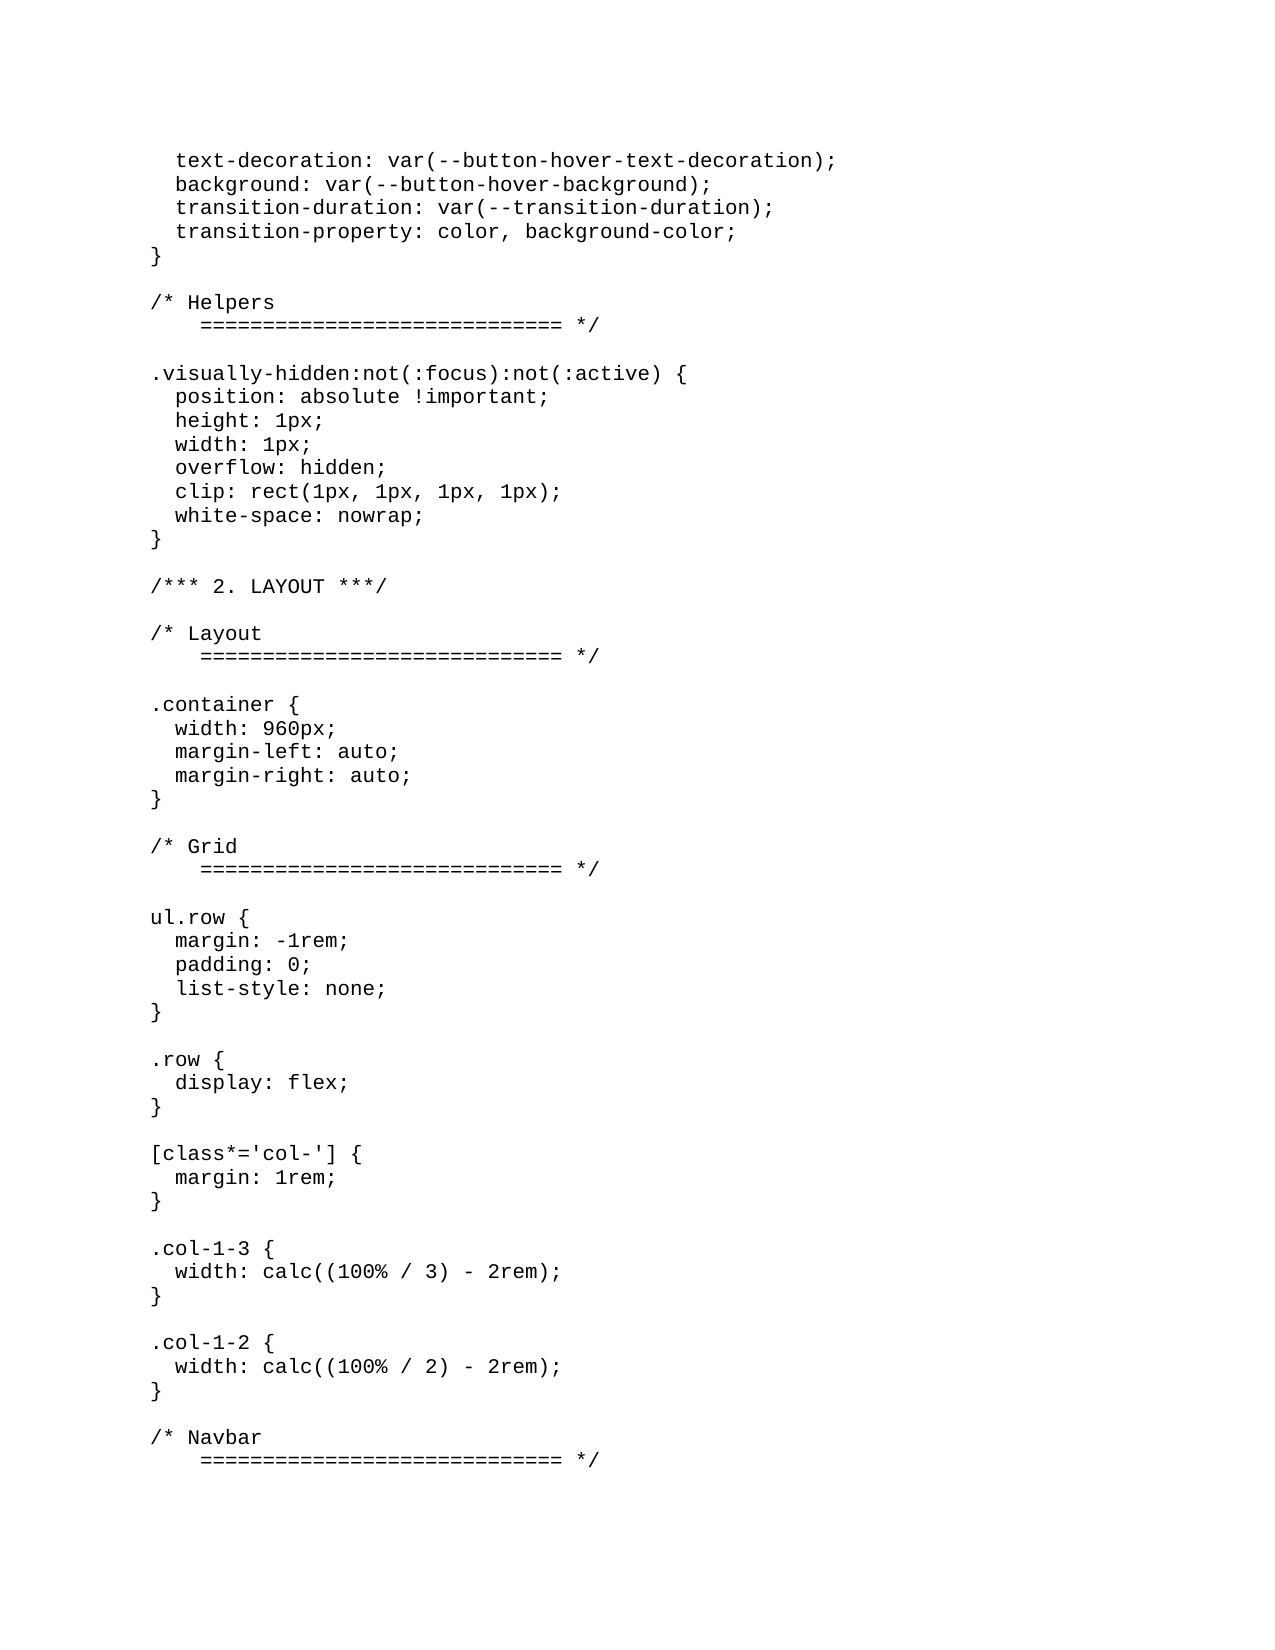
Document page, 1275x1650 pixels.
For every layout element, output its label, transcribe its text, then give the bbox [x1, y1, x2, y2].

text ============================= */ [150, 1451, 1125, 1474]
text ============================= */ [150, 316, 1125, 339]
text margin: 1rem; [150, 1167, 1125, 1190]
text ============================= */ [150, 859, 1125, 883]
text .row { [150, 1048, 1125, 1072]
text width: 960px; [150, 717, 1125, 741]
text } [150, 1285, 1125, 1309]
text .col-1-2 { [150, 1332, 1125, 1356]
text text-decoration: var(--button-hover-text-decoration); [150, 150, 1125, 174]
text clip: rect(1px, 1px, 1px, 1px); [150, 481, 1125, 505]
text /* Layout [150, 623, 1125, 647]
text /* Navbar [150, 1427, 1125, 1451]
text padding: 0; [150, 954, 1125, 978]
text overflow: hidden; [150, 457, 1125, 481]
text ============================= */ [150, 647, 1125, 670]
text .container { [150, 694, 1125, 717]
text transition-duration: var(--transition-duration); [150, 197, 1125, 221]
text /* Grid [150, 836, 1125, 859]
text } [150, 1379, 1125, 1403]
text .visually-hidden:not(:focus):not(:active) { [150, 363, 1125, 386]
text transition-property: color, background-color; [150, 221, 1125, 244]
text white-space: nowrap; [150, 505, 1125, 528]
text } [150, 1190, 1125, 1214]
text } [150, 244, 1125, 268]
text .col-1-3 { [150, 1238, 1125, 1261]
text width: calc((100% / 2) - 2rem); [150, 1356, 1125, 1379]
text } [150, 788, 1125, 812]
text display: flex; [150, 1072, 1125, 1096]
text width: 1px; [150, 434, 1125, 457]
text height: 1px; [150, 410, 1125, 434]
text } [150, 528, 1125, 552]
text position: absolute !important; [150, 386, 1125, 410]
text } [150, 1096, 1125, 1119]
text width: calc((100% / 3) - 2rem); [150, 1261, 1125, 1285]
text [class*='col-'] { [150, 1143, 1125, 1167]
text margin-right: auto; [150, 765, 1125, 788]
text margin: -1rem; [150, 930, 1125, 954]
text list-style: none; [150, 978, 1125, 1001]
text margin-left: auto; [150, 741, 1125, 765]
text ul.row { [150, 907, 1125, 930]
text background: var(--button-hover-background); [150, 174, 1125, 197]
text } [150, 1001, 1125, 1025]
text /*** 2. LAYOUT ***/ [150, 576, 1125, 599]
text /* Helpers [150, 292, 1125, 316]
